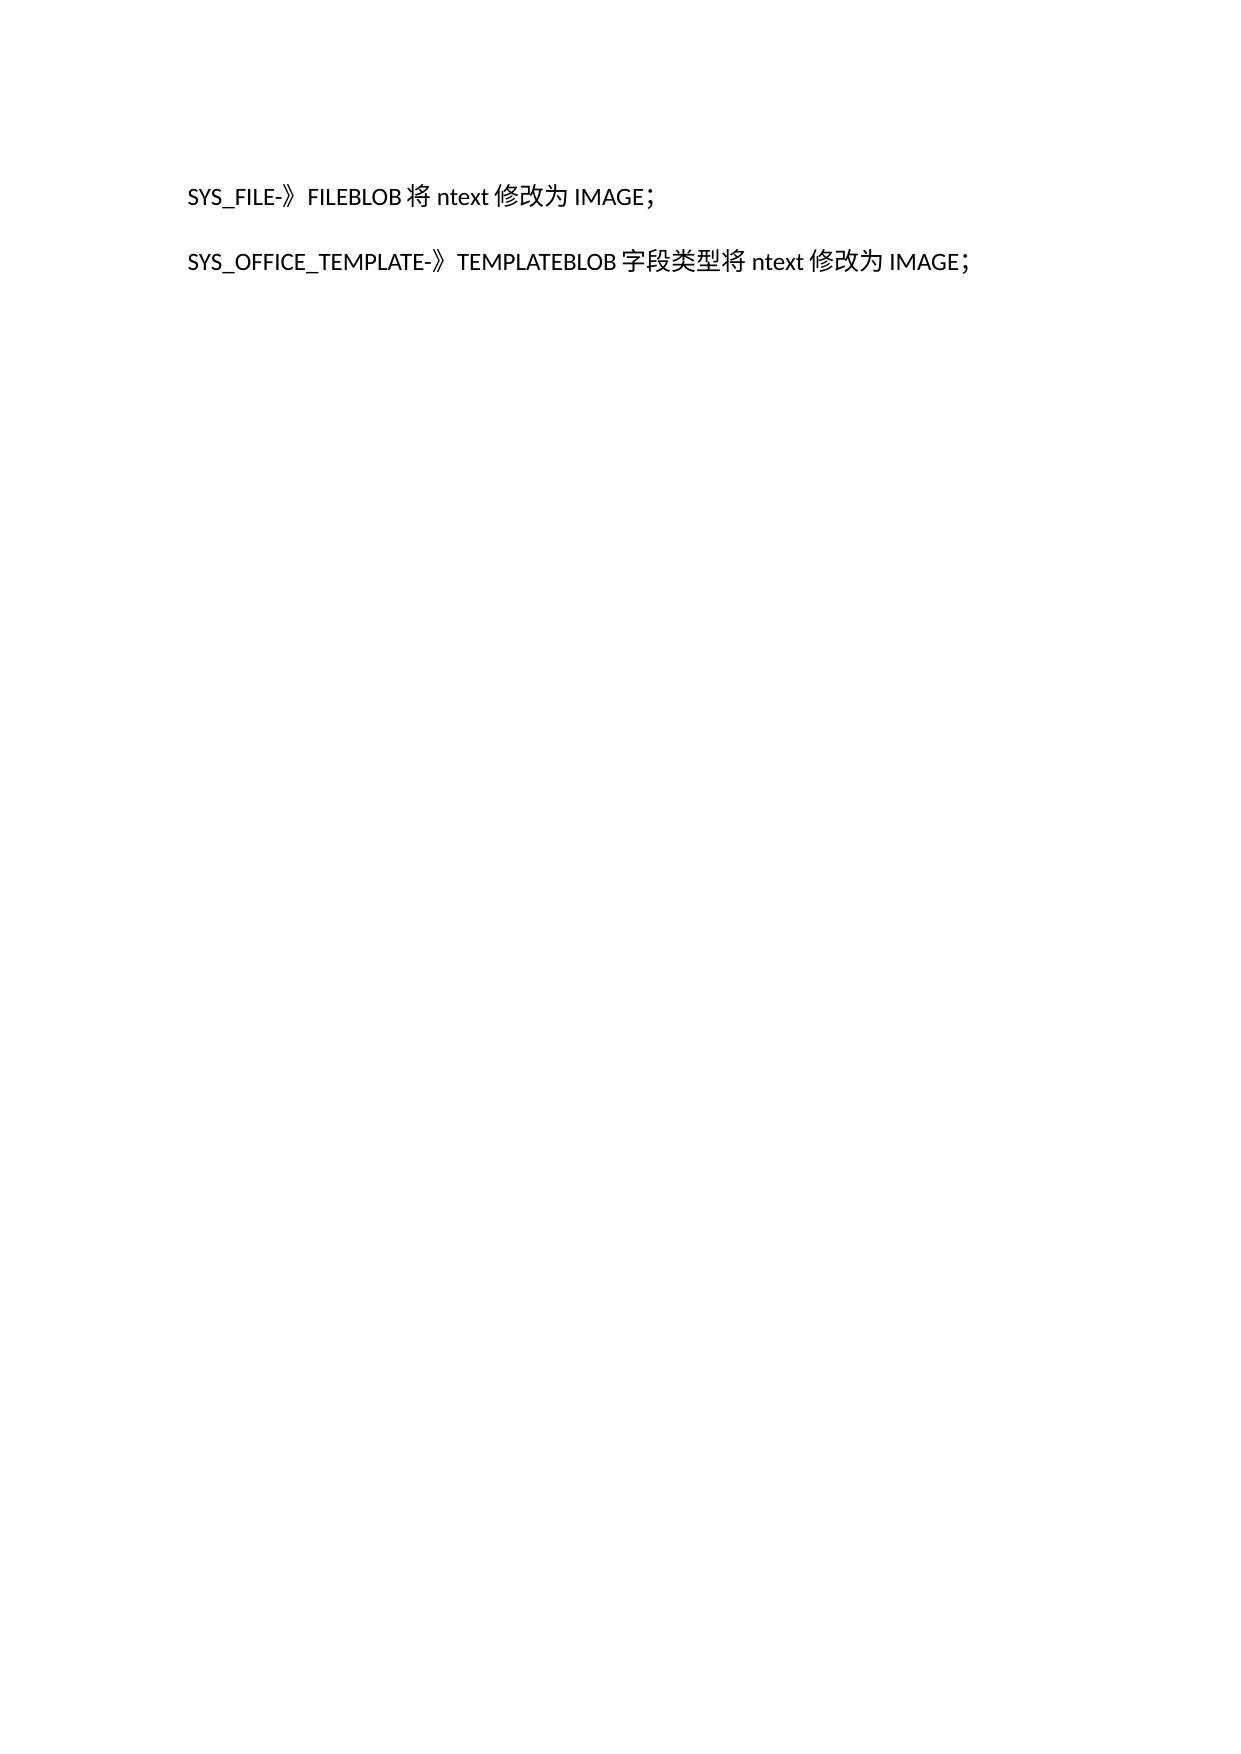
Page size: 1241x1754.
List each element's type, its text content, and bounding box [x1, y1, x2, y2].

text SYS_FILE-》FILEBLOB将ntext修改为IMAGE； [187, 162, 1053, 227]
text SYS_OFFICE_TEMPLATE-》TEMPLATEBLOB字段类型将ntext修改为IMAGE； [187, 227, 1053, 292]
